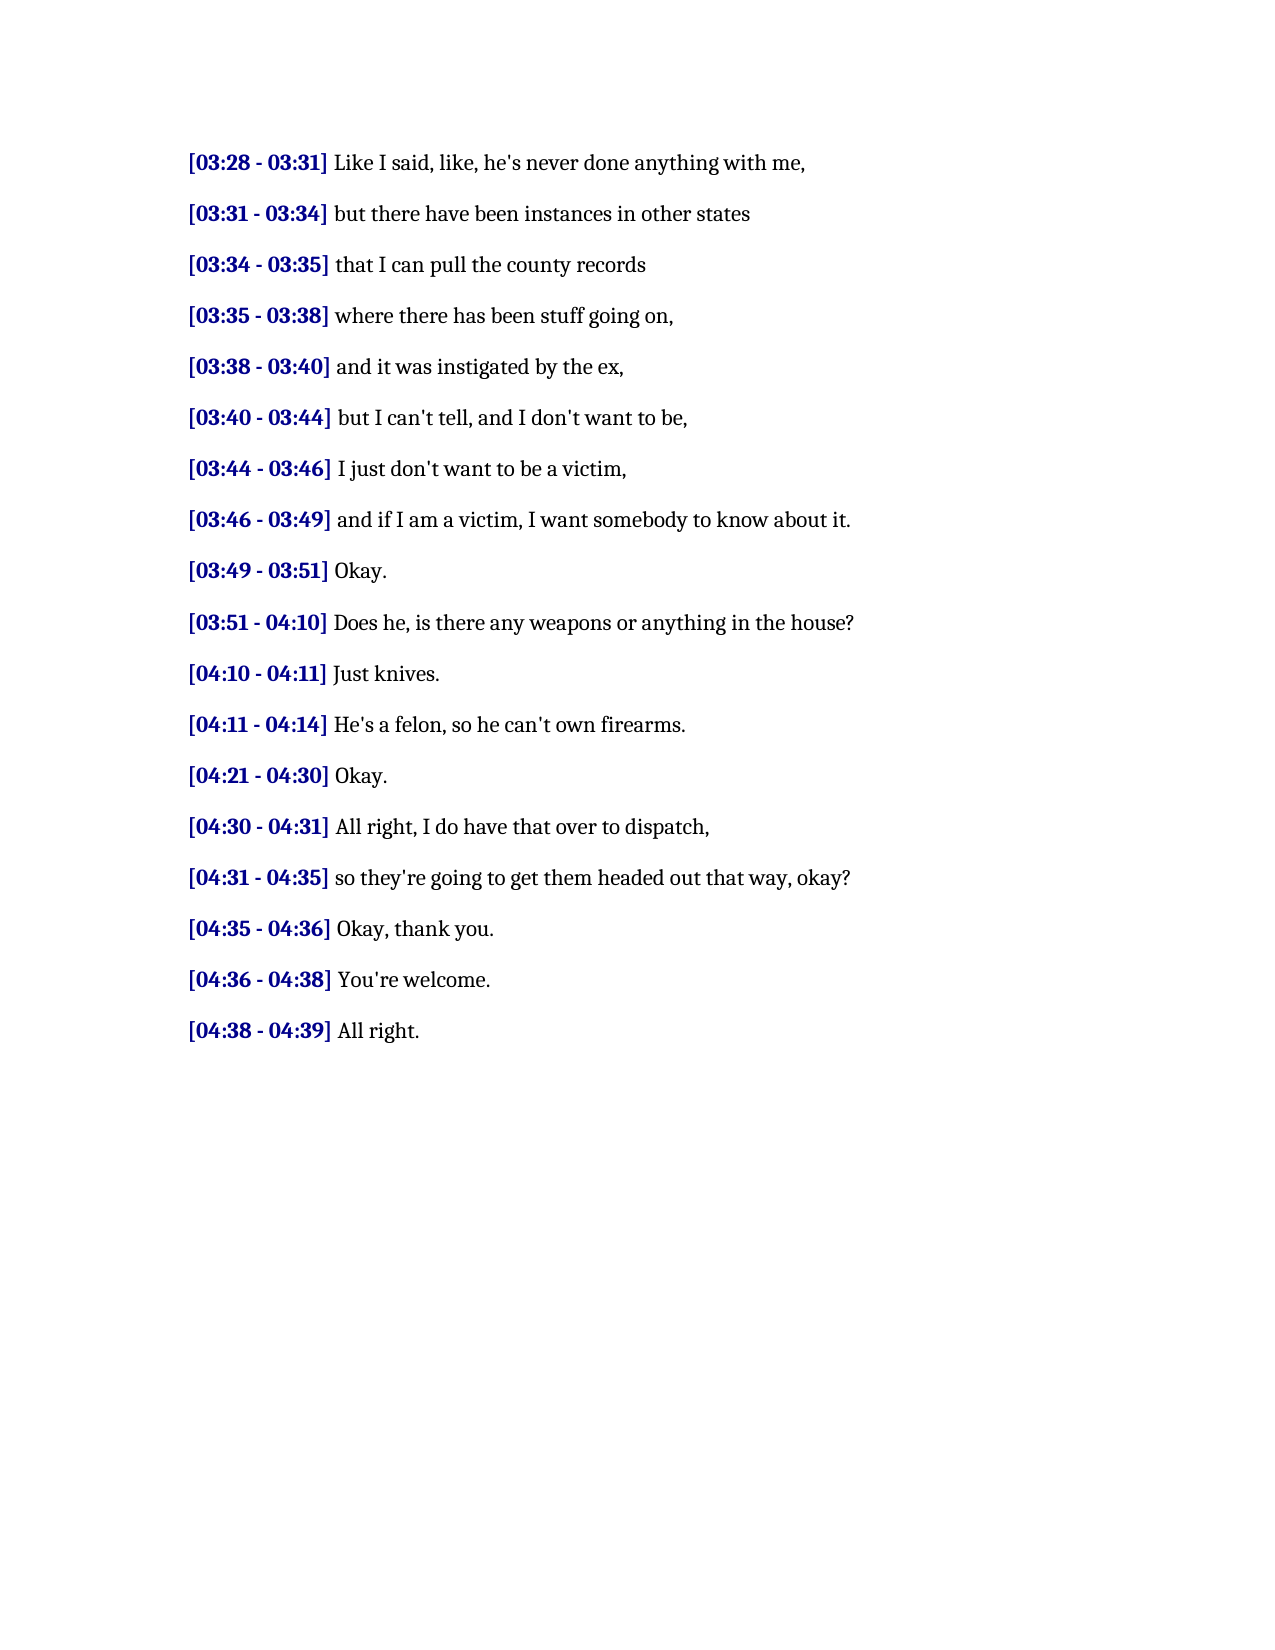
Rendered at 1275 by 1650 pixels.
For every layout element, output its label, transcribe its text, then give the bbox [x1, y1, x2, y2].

text [03:46 - 03:49] and if I am a victim, I want somebody to know about it. [187, 507, 1087, 534]
text [04:30 - 04:31] All right, I do have that over to dispatch, [187, 813, 1087, 840]
text [03:40 - 03:44] but I can't tell, and I don't want to be, [187, 405, 1087, 432]
text [03:51 - 04:10] Does he, is there any weapons or anything in the house? [187, 609, 1087, 636]
text [03:35 - 03:38] where there has been stuff going on, [187, 303, 1087, 329]
text [04:35 - 04:36] Okay, thank you. [187, 916, 1087, 942]
text [03:38 - 03:40] and it was instigated by the ex, [187, 354, 1087, 381]
text [03:49 - 03:51] Okay. [187, 558, 1087, 585]
text [03:44 - 03:46] I just don't want to be a victim, [187, 456, 1087, 483]
text [04:11 - 04:14] He's a felon, so he can't own firearms. [187, 711, 1087, 738]
text [03:31 - 03:34] but there have been instances in other states [187, 201, 1087, 227]
text [04:31 - 04:35] so they're going to get them headed out that way, okay? [187, 864, 1087, 891]
text [04:36 - 04:38] You're welcome. [187, 967, 1087, 993]
text [03:34 - 03:35] that I can pull the county records [187, 252, 1087, 278]
text [04:10 - 04:11] Just knives. [187, 660, 1087, 687]
text [03:28 - 03:31] Like I said, like, he's never done anything with me, [187, 150, 1087, 176]
text [04:38 - 04:39] All right. [187, 1018, 1087, 1044]
text [04:21 - 04:30] Okay. [187, 762, 1087, 789]
